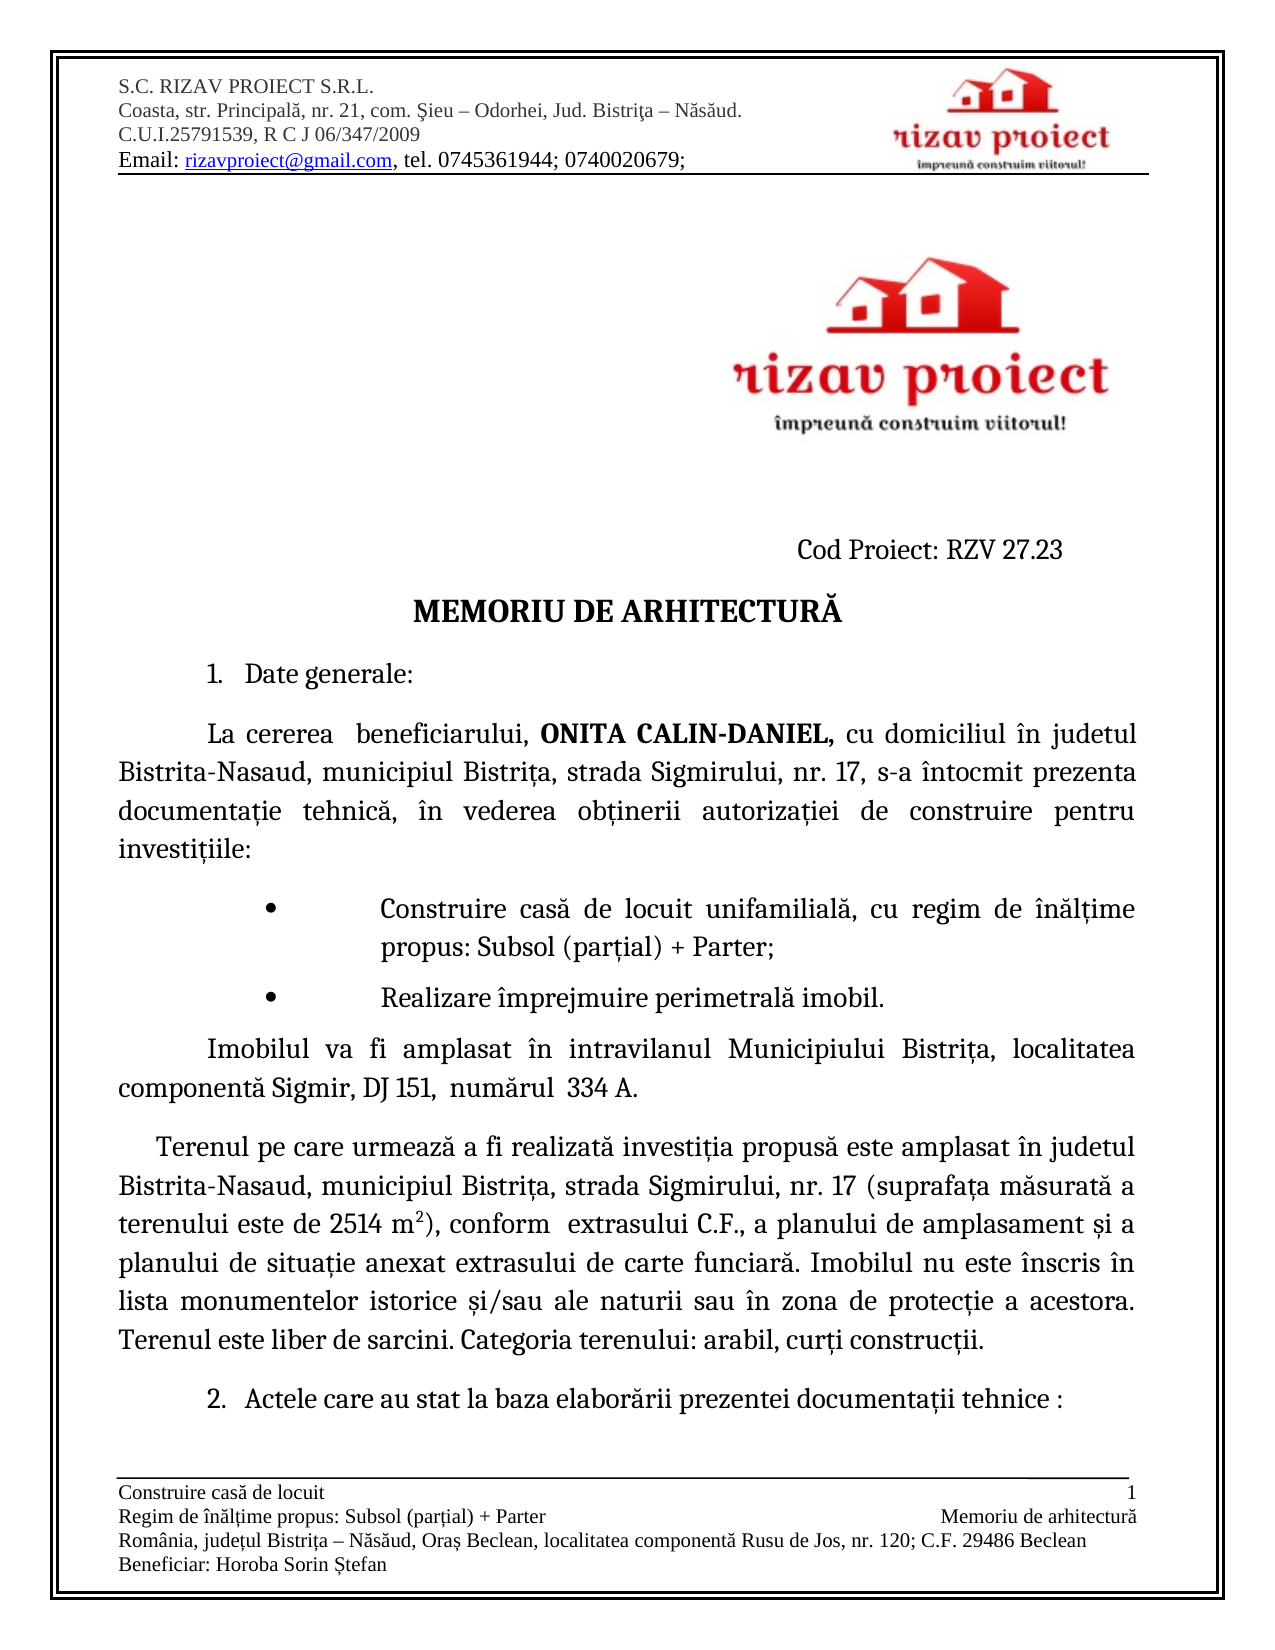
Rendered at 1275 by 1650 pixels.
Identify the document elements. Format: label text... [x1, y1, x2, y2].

list Actele care au stat la baza elaborării prezentei documentații tehnice : [207, 1382, 1137, 1416]
list Construire casă de locuit unifamilială, cu regim de înălțime propus: Subsol (parțial) + Parter; [266, 892, 1137, 964]
text La cererea beneficiarului, ONITA CALIN-DANIEL, cu domiciliul în judetul Bistrita-Nasaud, municipiul Bistrița, strada Sigmirului, nr. 17, s-a întocmit prezenta documentație tehnică, în vederea obținerii autorizației de construire pentru investițiile: [118, 717, 1137, 866]
text Terenul pe care urmează a fi realizată investiția propusă este amplasat în judetul Bistrita-Nasaud, municipiul Bistrița, strada Sigmirului, nr. 17 (suprafața măsurată a terenului este de 2514 m2), conform extrasului C.F., a planului de amplasament și a planului de situație anexat extrasului de carte funciară. Imobilul nu este înscris în lista monumentelor istorice și/sau ale naturii sau în zona de protecție a acestora. Terenul este liber de sarcini. Categoria terenului: arabil, curți construcții. [118, 1130, 1137, 1357]
list Realizare împrejmuire perimetrală imobil. [266, 981, 1137, 1015]
text MEMORIU DE ARHITECTURĂ [118, 592, 1137, 631]
list Date generale: [207, 657, 1137, 691]
text Imobilul va fi amplasat în intravilanul Municipiului Bistrița, localitatea componentă Sigmir, DJ 151, numărul 334 A. [118, 1032, 1137, 1104]
picture [720, 180, 1121, 512]
picture [886, 61, 1117, 173]
picture [886, 175, 1117, 179]
text Cod Proiect: RZV 27.23 [793, 533, 1137, 567]
